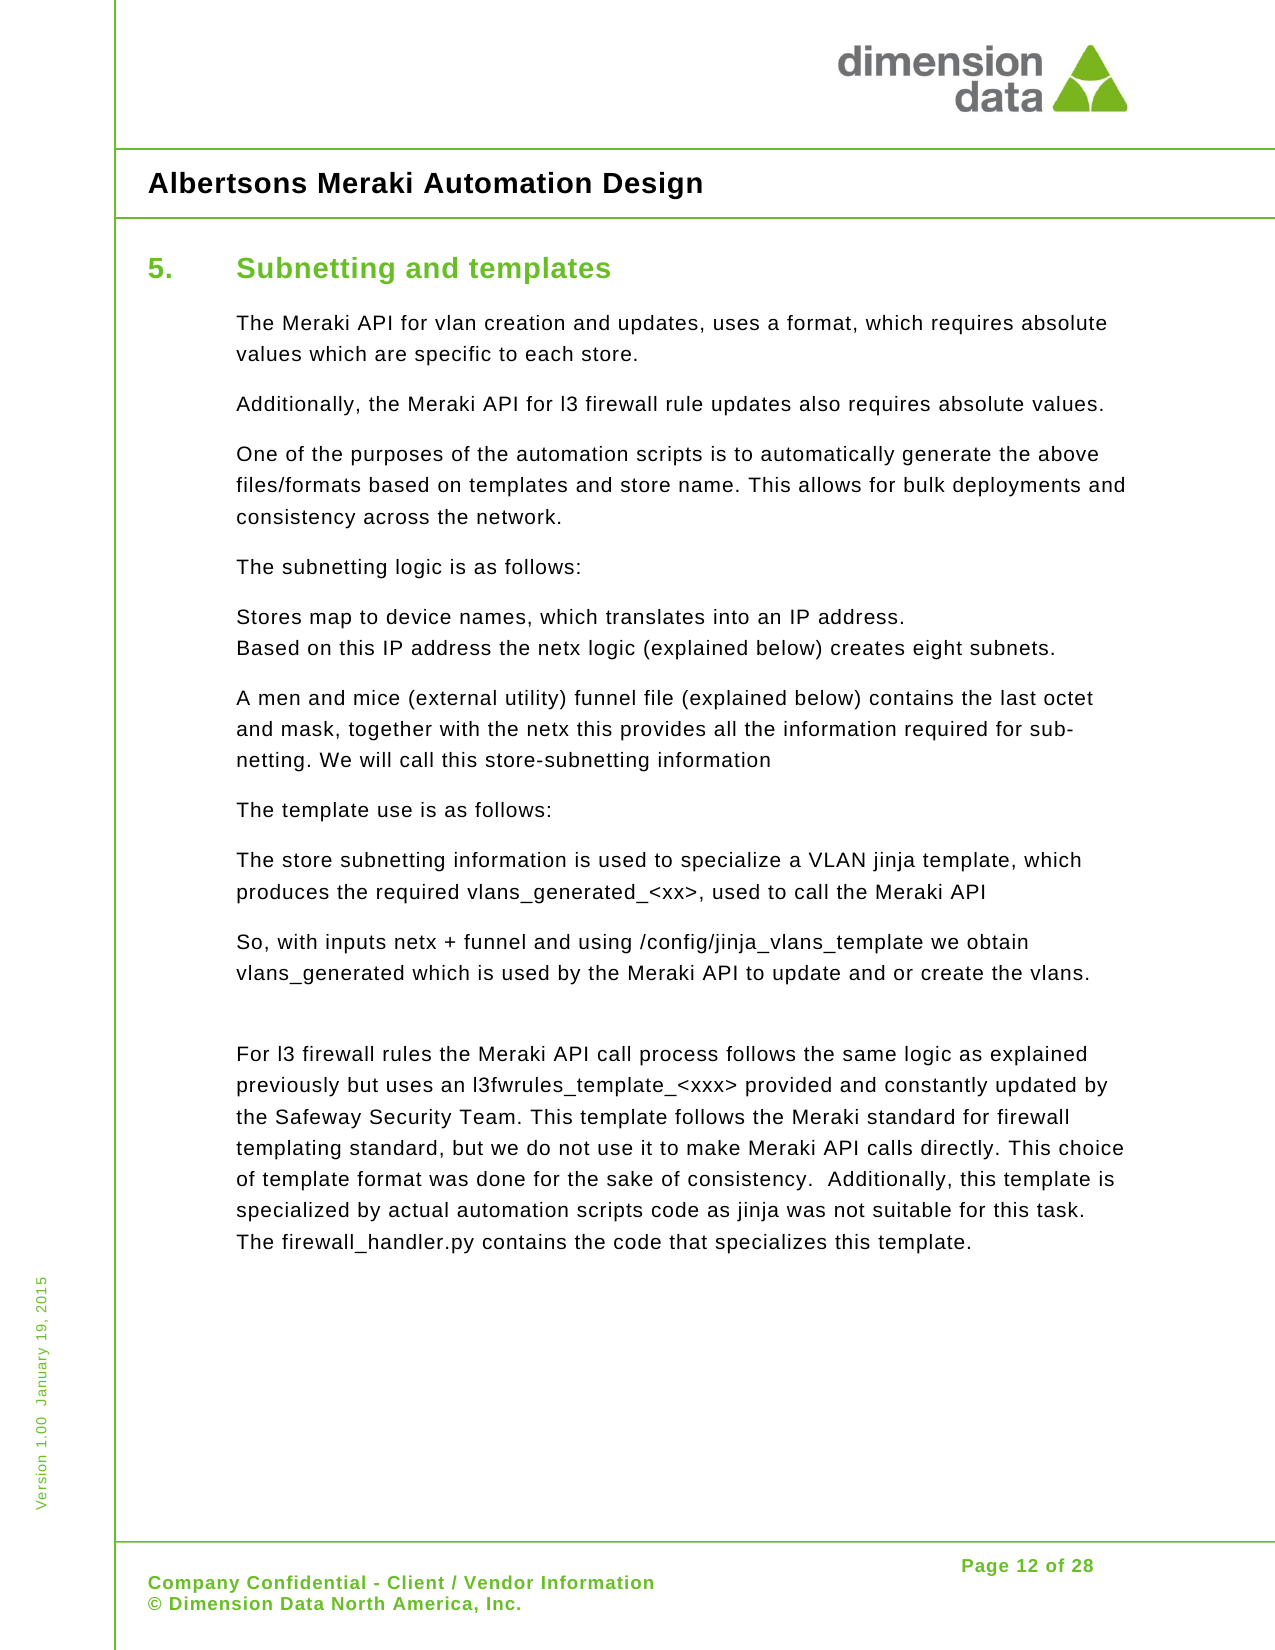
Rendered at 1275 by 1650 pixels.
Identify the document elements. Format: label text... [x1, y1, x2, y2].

text For l3 firewall rules the Meraki API call process follows the same logic as explained previously but uses an l3fwrules_template_<xxx> provided and constantly updated by the Safeway Security Team. This template follows the Meraki standard for firewall templating standard, but we do not use it to make Meraki API calls directly. This choice of template format was done for the sake of consistency. Additionally, this template is specialized by actual automation scripts code as jinja was not suitable for this task. The firewall_handler.py contains the code that specializes this template. [236, 1035, 1127, 1253]
text The Meraki API for vlan creation and updates, uses a format, which requires absolute values which are specific to each store. [236, 303, 1127, 366]
text The subnetting logic is as follows: [236, 547, 1127, 578]
text So, with inputs netx + funnel and using /config/jinja_vlans_template we obtain vlans_generated which is used by the Meraki API to update and or create the vlans. [236, 922, 1127, 1016]
text Additionally, the Meraki API for l3 firewall rule updates also requires absolute values. [236, 385, 1127, 416]
text The template use is as follows: [236, 791, 1127, 822]
text One of the purposes of the automation scripts is to automatically generate the above files/formats based on templates and store name. This allows for bulk deployments and consistency across the network. [236, 435, 1127, 528]
subtitle Subnetting and templates [148, 251, 1127, 285]
text A men and mice (external utility) funnel file (explained below) contains the last octet and mask, together with the netx this provides all the information required for sub-netting. We will call this store-subnetting information [236, 678, 1127, 772]
text The store subnetting information is used to specialize a VLAN jinja template, which produces the required vlans_generated_<xx>, used to call the Meraki API [236, 841, 1127, 903]
picture [815, 0, 1128, 133]
text Stores map to device names, which translates into an IP address. Based on this IP address the netx logic (explained below) creates eight subnets. [236, 597, 1127, 660]
